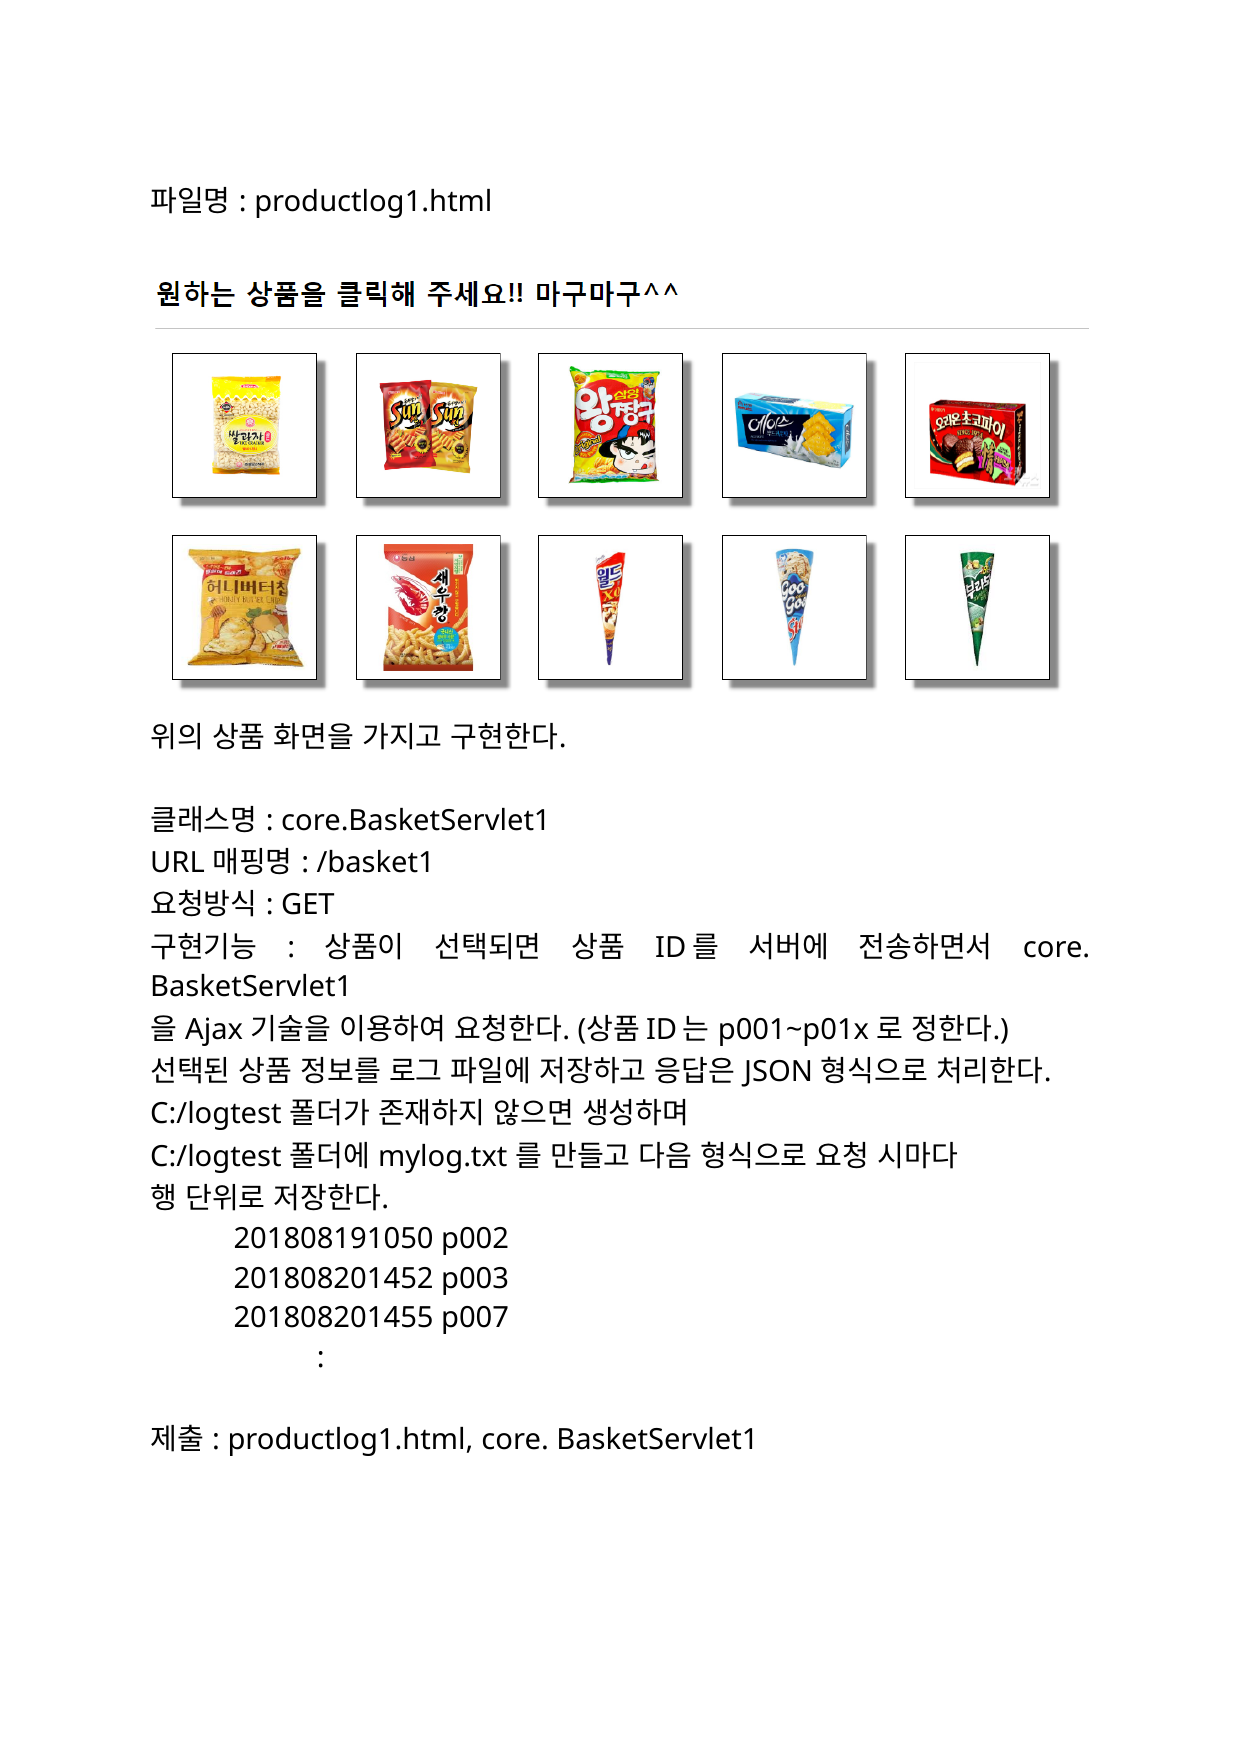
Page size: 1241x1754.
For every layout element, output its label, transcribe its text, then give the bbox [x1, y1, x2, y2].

text : [150, 1336, 1090, 1376]
text 제출 : productlog1.html, core. BasketServlet1 [150, 1416, 1090, 1458]
text 구현기능 : 상품이 선택되면 상품 ID를 서버에 전송하면서 core. BasketServlet1 [150, 923, 1090, 1005]
text 을 Ajax 기술을 이용하여 요청한다. (상품ID는 p001~p01x 로 정한다.) [150, 1005, 1090, 1048]
text C:/logtest 폴더가 존재하지 않으면 생성하며 [150, 1090, 1090, 1132]
picture [150, 259, 1089, 714]
text 201808201455 p007 [150, 1297, 1090, 1336]
text 201808201452 p003 [150, 1257, 1090, 1297]
text 선택된 상품 정보를 로그 파일에 저장하고 응답은 JSON 형식으로 처리한다. [150, 1048, 1090, 1090]
text 파일명 : productlog1.html [150, 177, 1090, 219]
text 요청방식 : GET [150, 881, 1090, 923]
text URL 매핑명 : /basket1 [150, 838, 1090, 881]
text 행 단위로 저장한다. [150, 1175, 1090, 1217]
text C:/logtest 폴더에 mylog.txt 를 만들고 다음 형식으로 요청 시마다 [150, 1132, 1090, 1175]
text 클래스명 : core.BasketServlet1 [150, 796, 1090, 838]
text 201808191050 p002 [150, 1217, 1090, 1257]
text 위의 상품 화면을 가지고 구현한다. [150, 714, 1090, 756]
